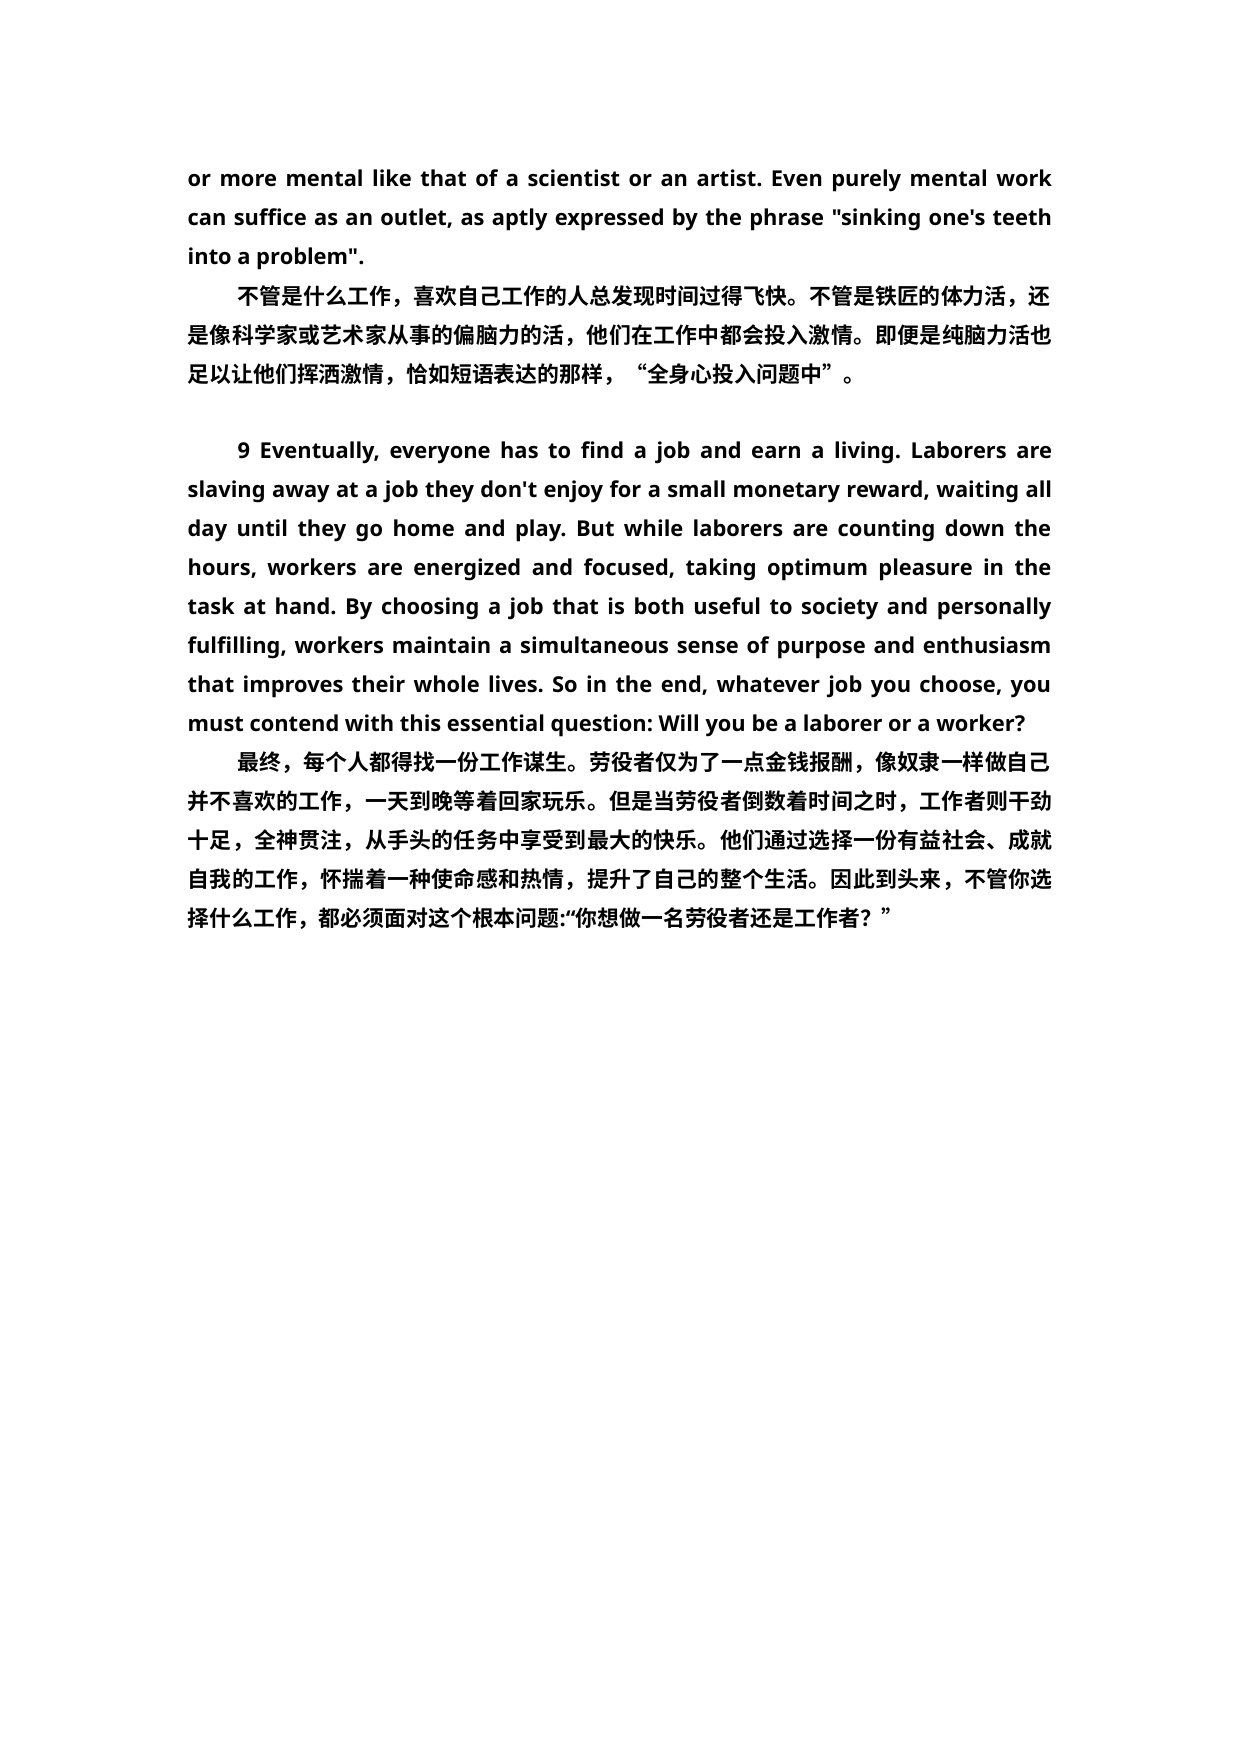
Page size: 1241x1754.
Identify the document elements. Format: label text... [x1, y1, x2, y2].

text 最终，每个人都得找一份工作谋生。劳役者仅为了一点金钱报酬，像奴隶一样做自己并不喜欢的工作，一天到晚等着回家玩乐。但是当劳役者倒数着时间之时，工作者则干劲十足，全神贯注，从手头的任务中享受到最大的快乐。他们通过选择一份有益社会、成就自我的工作，怀揣着一种使命感和热情，提升了自己的整个生活。因此到头来，不管你选择什么工作，都必须面对这个根本问题:“你想做一名劳役者还是工作者？”﻿ [187, 744, 1053, 933]
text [187, 162, 1053, 272]
text 9 Eventually, everyone has to find a job and earn a living. Laborers are slaving away at a job they don't enjoy for a small monetary reward, waiting all day until they go home and play. But while laborers are counting down the hours, workers are energized and focused, taking optimum pleasure in the task at hand. By choosing a job that is both useful to society and personally fulfilling, workers maintain a simultaneous sense of purpose and enthusiasm that improves their whole lives. So in the end, whatever job you choose, you must contend with this essential question: Will you be a laborer or a worker? [187, 433, 1053, 739]
text 不管是什么工作，喜欢自己工作的人总发现时间过得飞快。不管是铁匠的体力活，还是像科学家或艺术家从事的偏脑力的活，他们在工作中都会投入激情。即便是纯脑力活也足以让他们挥洒激情，恰如短语表达的那样，“全身心投入问题中”。 [187, 278, 1053, 389]
